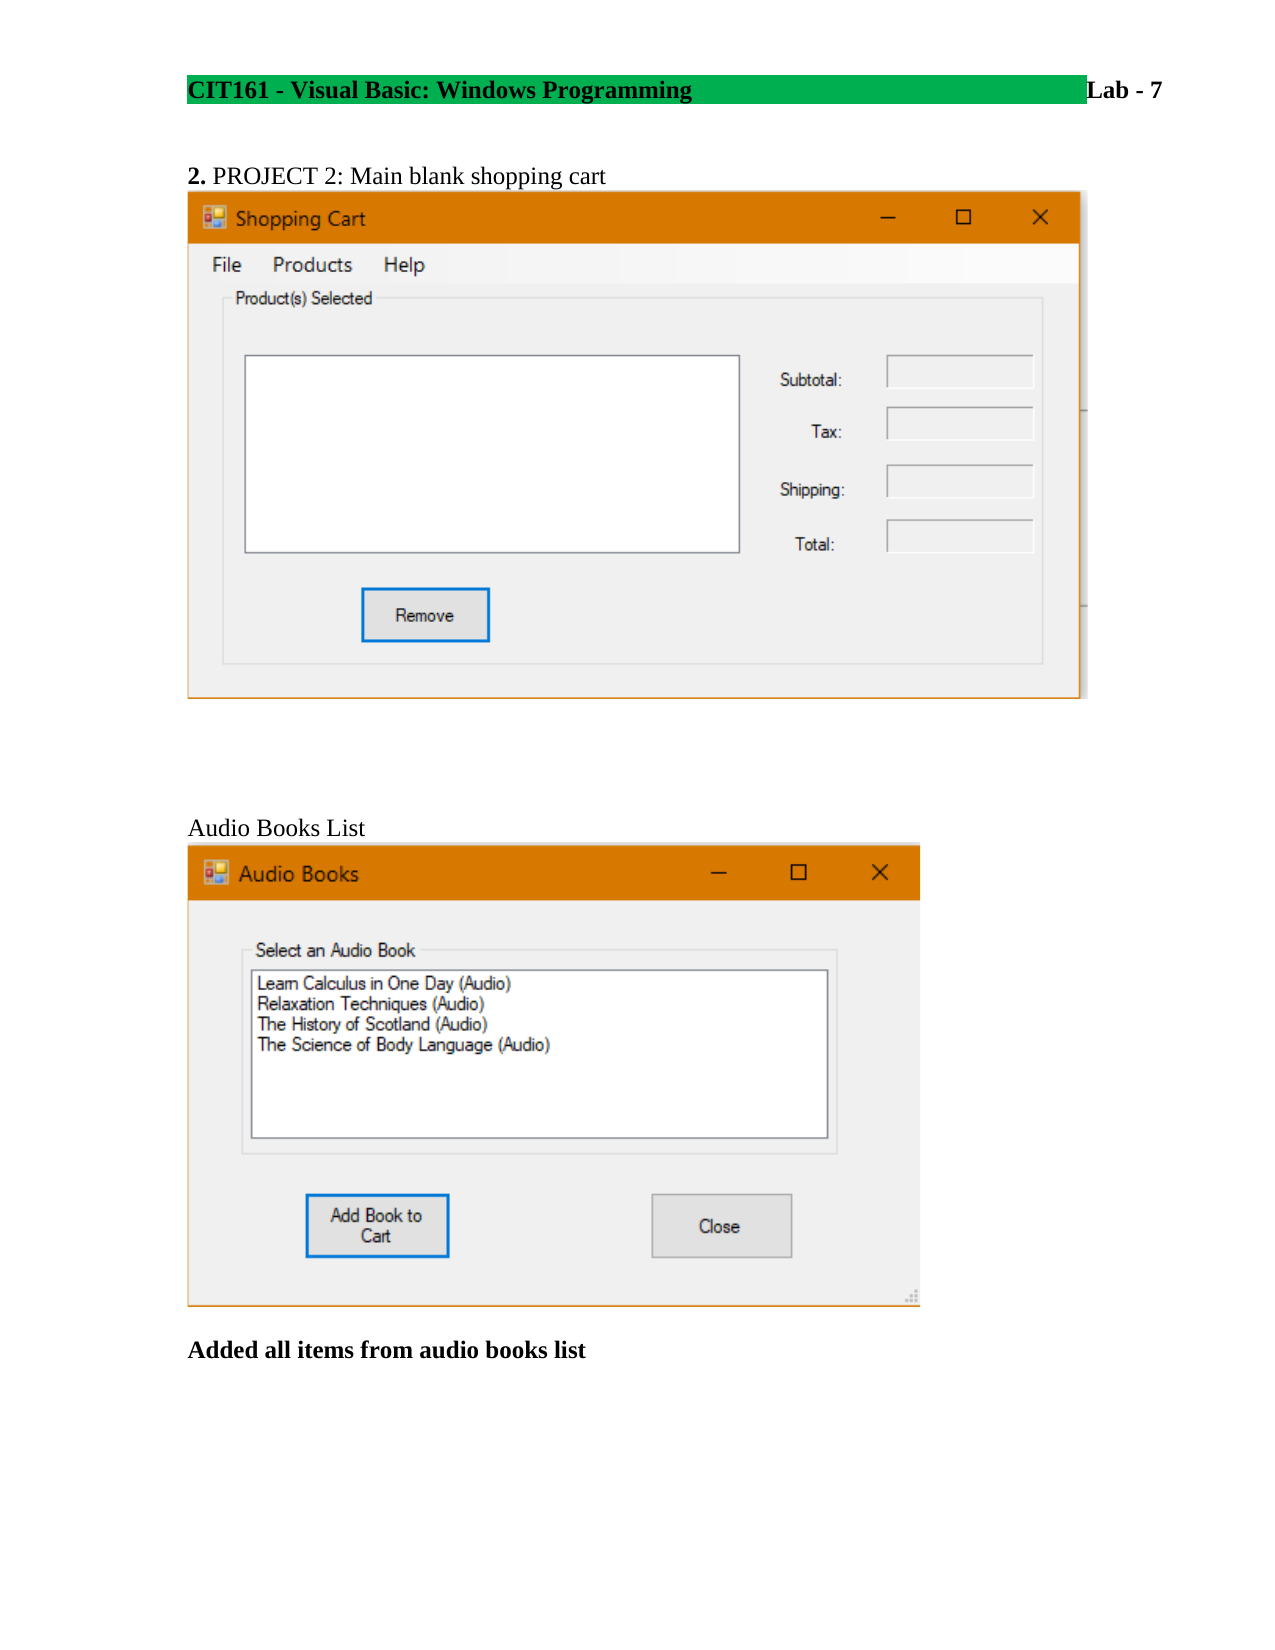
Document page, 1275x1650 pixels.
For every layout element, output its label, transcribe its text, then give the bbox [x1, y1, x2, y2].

picture [187, 842, 921, 1307]
text Audio Books List [187, 813, 1087, 842]
picture [187, 190, 1088, 699]
text Added all items from audio books list [187, 1335, 1087, 1364]
text 2. PROJECT 2: Main blank shopping cart [187, 161, 1087, 190]
